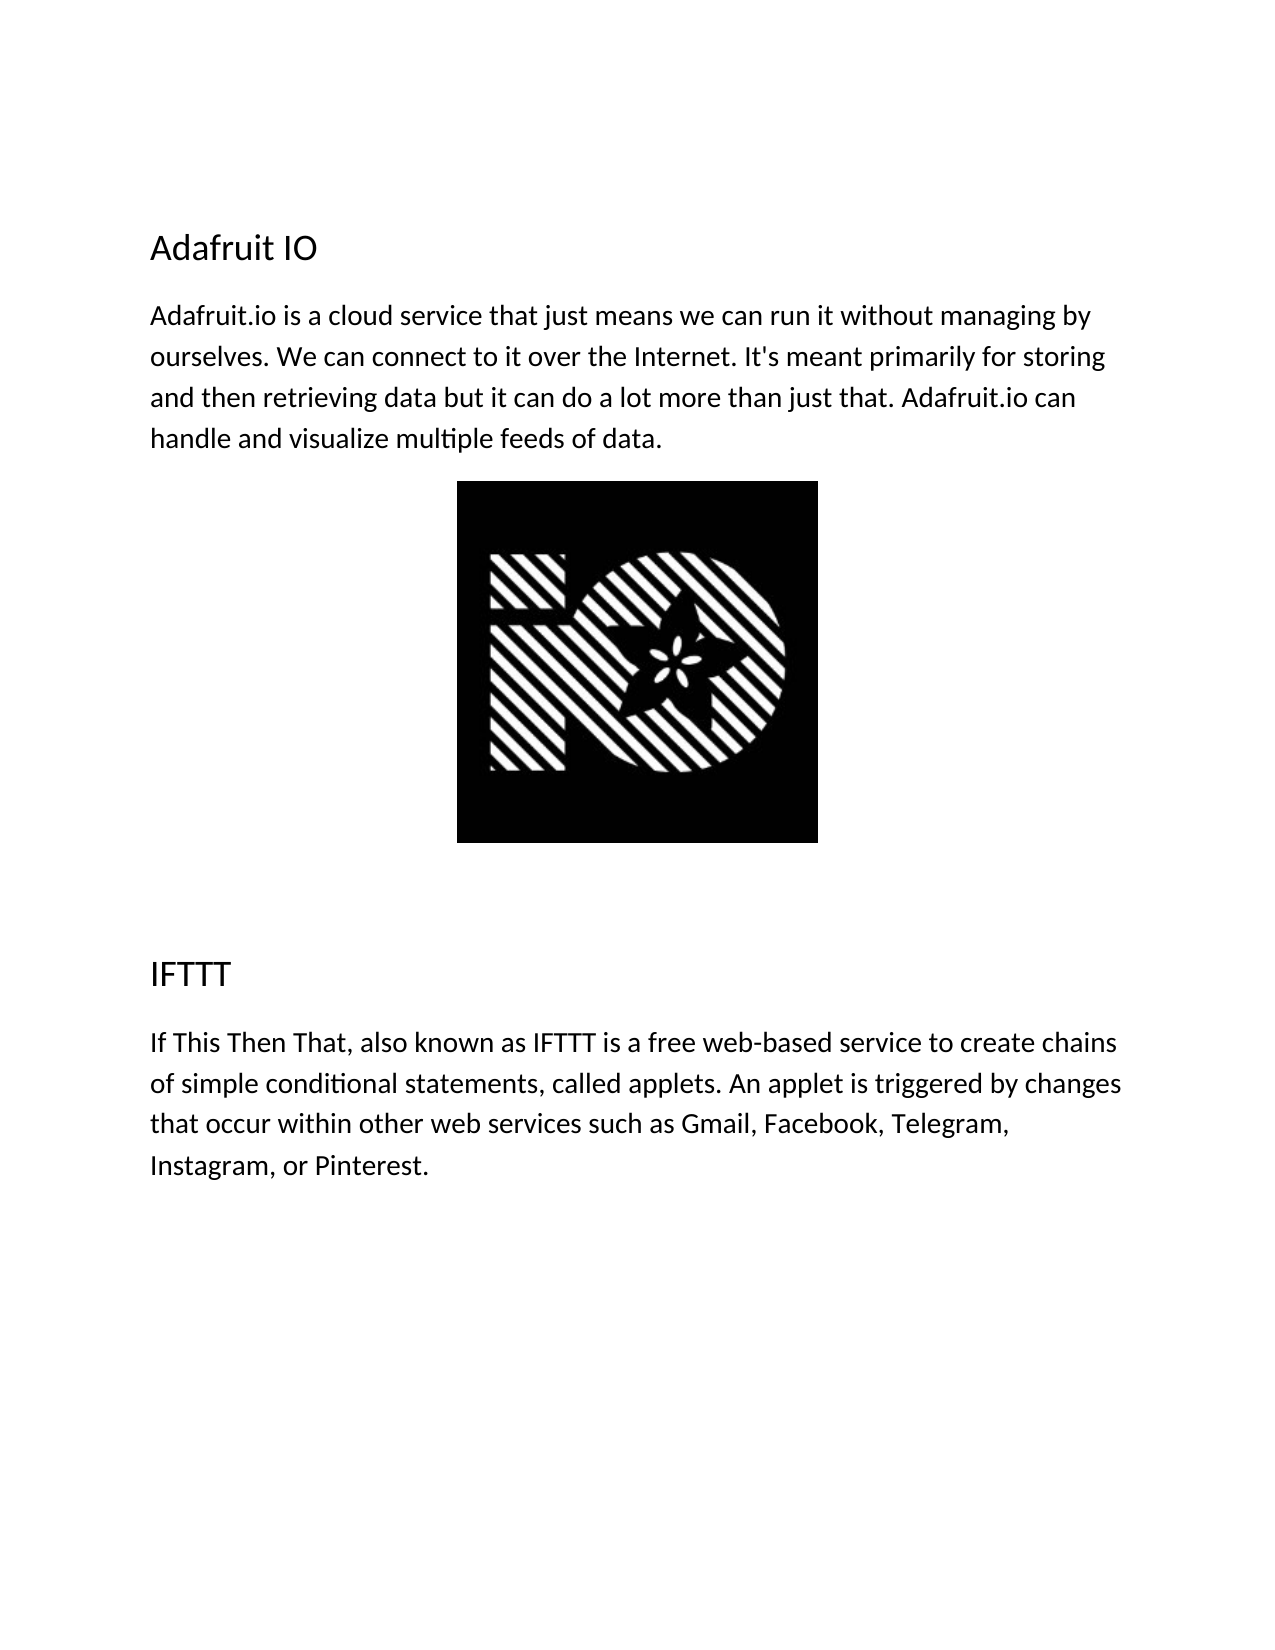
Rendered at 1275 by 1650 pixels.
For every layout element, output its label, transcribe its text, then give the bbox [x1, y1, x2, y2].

text If This Then That, also known as IFTTT is a free web-based service to create chains of simple conditional statements, called applets. An applet is triggered by changes that occur within other web services such as Gmail, Facebook, Telegram, Instagram, or Pinterest. [150, 1024, 1125, 1182]
text IFTTT [150, 950, 1125, 996]
text Adafruit.io is a cloud service that just means we can run it without managing by ourselves. We can connect to it over the Internet. It's meant primarily for storing and then retrieving data but it can do a lot more than just that. Adafruit.io can handle and visualize multiple feeds of data. [150, 297, 1125, 456]
text Adafruit IO [150, 223, 1125, 269]
picture [457, 481, 818, 843]
